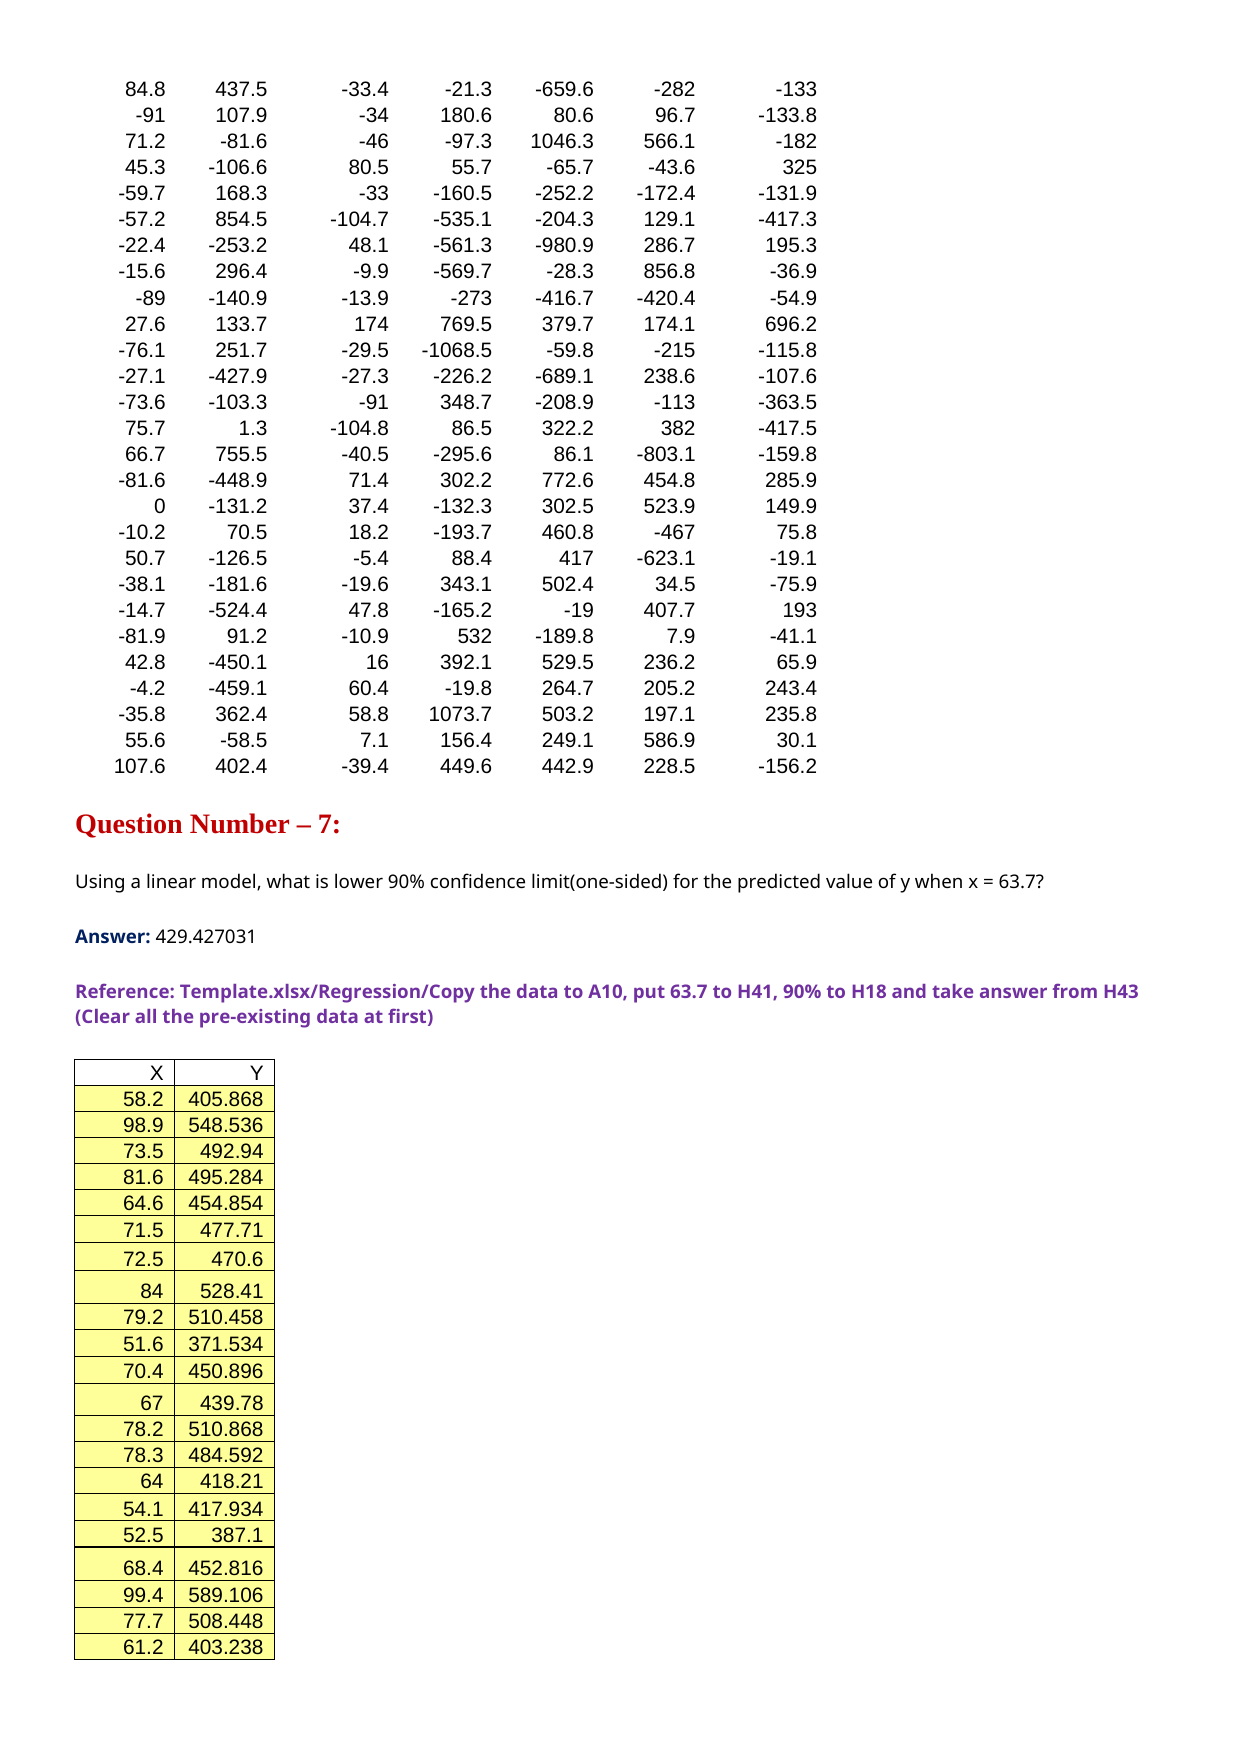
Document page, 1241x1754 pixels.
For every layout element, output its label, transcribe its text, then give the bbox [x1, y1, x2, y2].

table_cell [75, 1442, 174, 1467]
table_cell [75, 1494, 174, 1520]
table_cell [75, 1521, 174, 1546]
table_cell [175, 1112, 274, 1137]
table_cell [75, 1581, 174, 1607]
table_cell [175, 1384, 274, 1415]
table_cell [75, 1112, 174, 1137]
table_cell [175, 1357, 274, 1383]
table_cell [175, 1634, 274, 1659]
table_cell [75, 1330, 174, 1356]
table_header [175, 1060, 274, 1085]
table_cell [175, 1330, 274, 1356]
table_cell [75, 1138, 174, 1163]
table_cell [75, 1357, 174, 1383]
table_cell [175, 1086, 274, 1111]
text Reference: Template.xlsx/Regression/Copy the data to A10, put 63.7 to H41, 90% to H18 and take answer from H43 (Clear all the pre-existing data at first) [75, 978, 1165, 1029]
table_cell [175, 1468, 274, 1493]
text Answer: 429.427031 [75, 923, 1165, 949]
text Using a linear model, what is lower 90% confidence limit(one-sided) for the predicted value of y when x = 63.7? [75, 869, 1165, 894]
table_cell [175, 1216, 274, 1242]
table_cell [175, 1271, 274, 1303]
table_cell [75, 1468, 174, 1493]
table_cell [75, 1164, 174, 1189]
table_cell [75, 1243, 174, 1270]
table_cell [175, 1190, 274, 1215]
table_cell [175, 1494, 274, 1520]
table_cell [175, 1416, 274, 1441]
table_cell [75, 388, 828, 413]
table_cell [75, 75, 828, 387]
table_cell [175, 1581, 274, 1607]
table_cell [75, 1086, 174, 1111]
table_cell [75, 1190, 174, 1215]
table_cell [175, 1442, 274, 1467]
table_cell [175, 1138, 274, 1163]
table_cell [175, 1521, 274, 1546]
text Question Number – 7: [75, 807, 1165, 840]
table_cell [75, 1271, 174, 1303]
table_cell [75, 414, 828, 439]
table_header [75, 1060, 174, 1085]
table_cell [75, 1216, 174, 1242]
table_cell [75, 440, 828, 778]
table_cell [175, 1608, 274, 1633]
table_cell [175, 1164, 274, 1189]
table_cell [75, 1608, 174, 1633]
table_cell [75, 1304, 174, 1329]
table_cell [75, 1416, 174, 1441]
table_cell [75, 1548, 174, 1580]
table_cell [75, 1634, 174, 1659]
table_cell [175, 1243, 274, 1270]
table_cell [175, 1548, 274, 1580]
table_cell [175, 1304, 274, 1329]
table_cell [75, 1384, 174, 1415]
